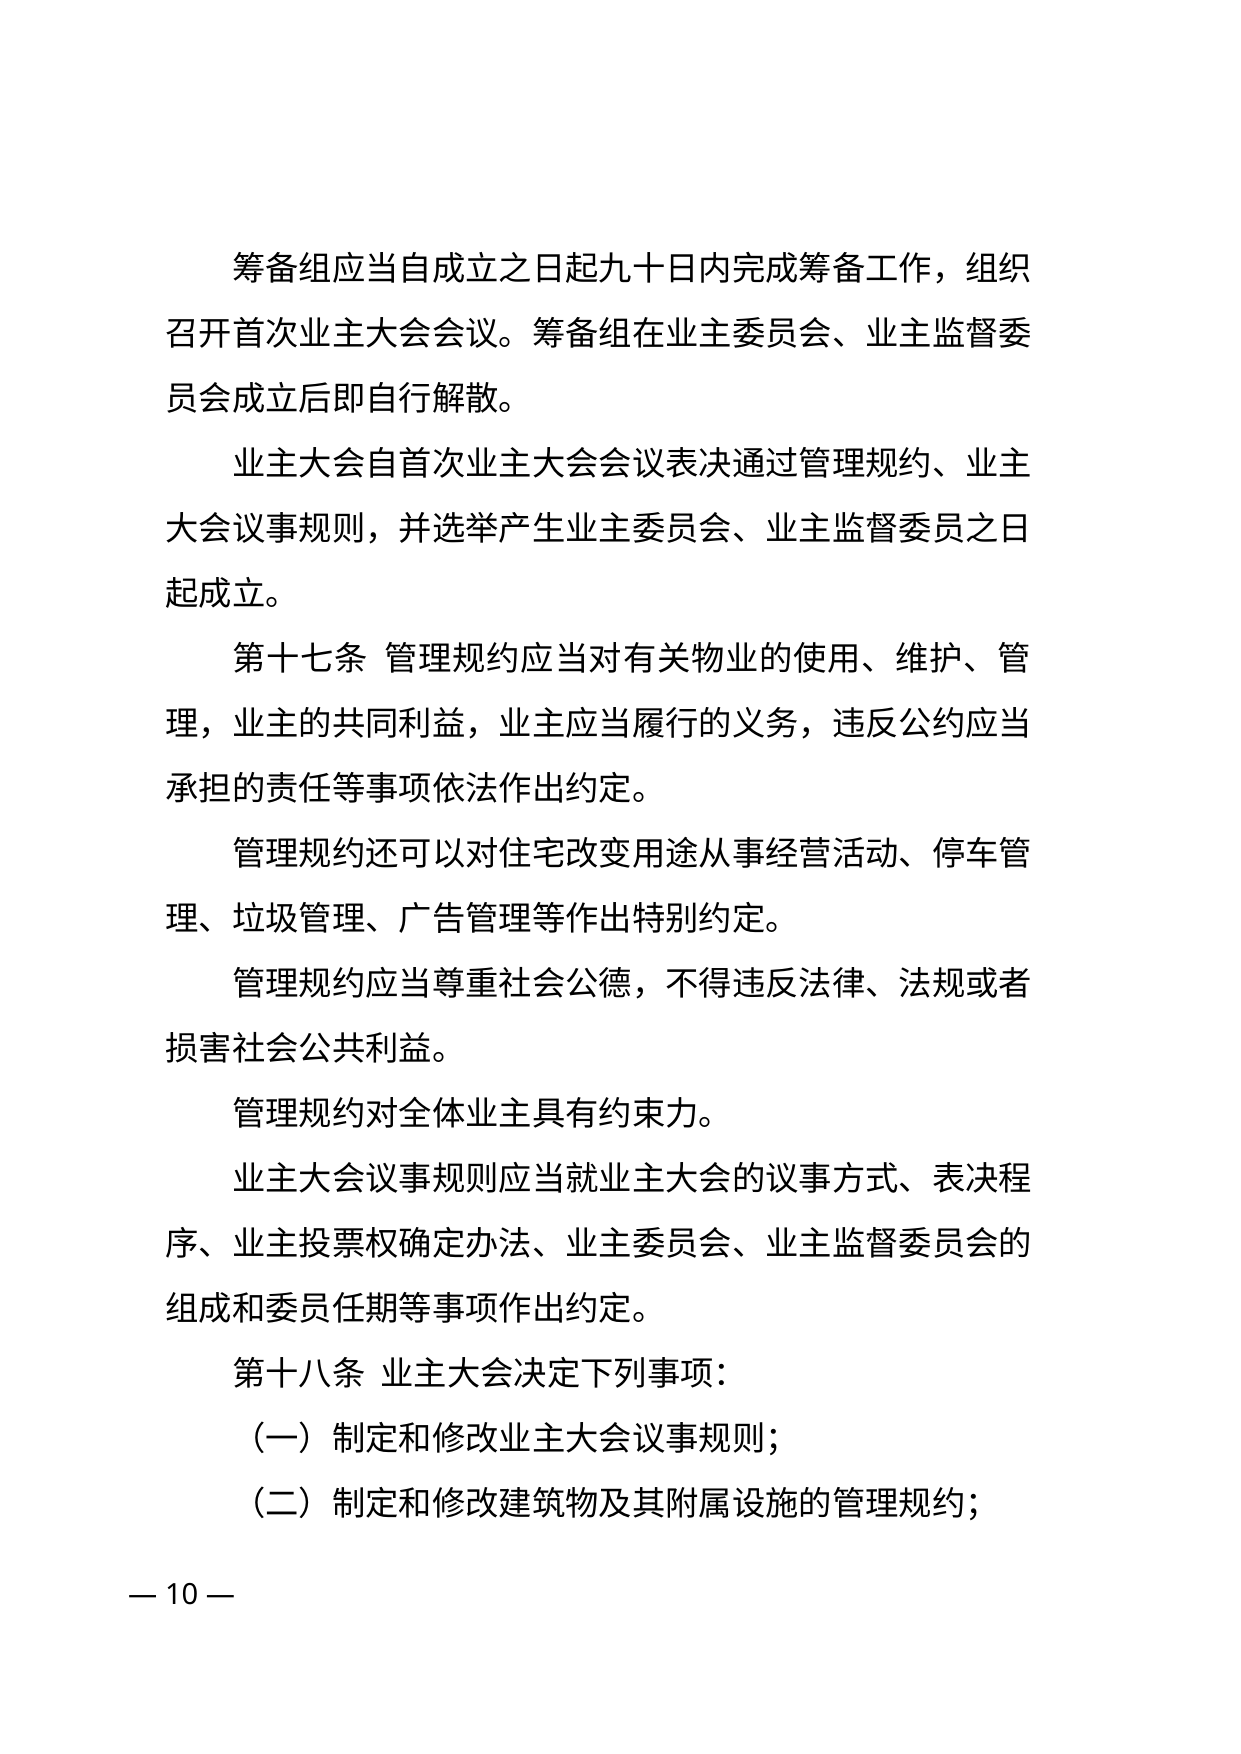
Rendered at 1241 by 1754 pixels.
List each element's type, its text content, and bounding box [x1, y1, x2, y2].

text （一）制定和修改业主大会议事规则； [165, 1403, 1032, 1468]
text 业主大会自首次业主大会会议表决通过管理规约、业主大会议事规则，并选举产生业主委员会、业主监督委员之日起成立。 [165, 428, 1032, 623]
text （二）制定和修改建筑物及其附属设施的管理规约； [165, 1468, 1032, 1533]
text 第十七条 管理规约应当对有关物业的使用、维护、管理，业主的共同利益，业主应当履行的义务，违反公约应当承担的责任等事项依法作出约定。 [165, 623, 1032, 818]
text 业主大会议事规则应当就业主大会的议事方式、表决程序、业主投票权确定办法、业主委员会、业主监督委员会的组成和委员任期等事项作出约定。 [165, 1143, 1032, 1338]
text 管理规约还可以对住宅改变用途从事经营活动、停车管理、垃圾管理、广告管理等作出特别约定。 [165, 818, 1032, 948]
text 管理规约应当尊重社会公德，不得违反法律、法规或者损害社会公共利益。 [165, 948, 1032, 1078]
text 管理规约对全体业主具有约束力。 [165, 1078, 1032, 1143]
text 筹备组应当自成立之日起九十日内完成筹备工作，组织召开首次业主大会会议。筹备组在业主委员会、业主监督委员会成立后即自行解散。 [165, 233, 1032, 428]
text 第十八条 业主大会决定下列事项： [165, 1338, 1032, 1403]
